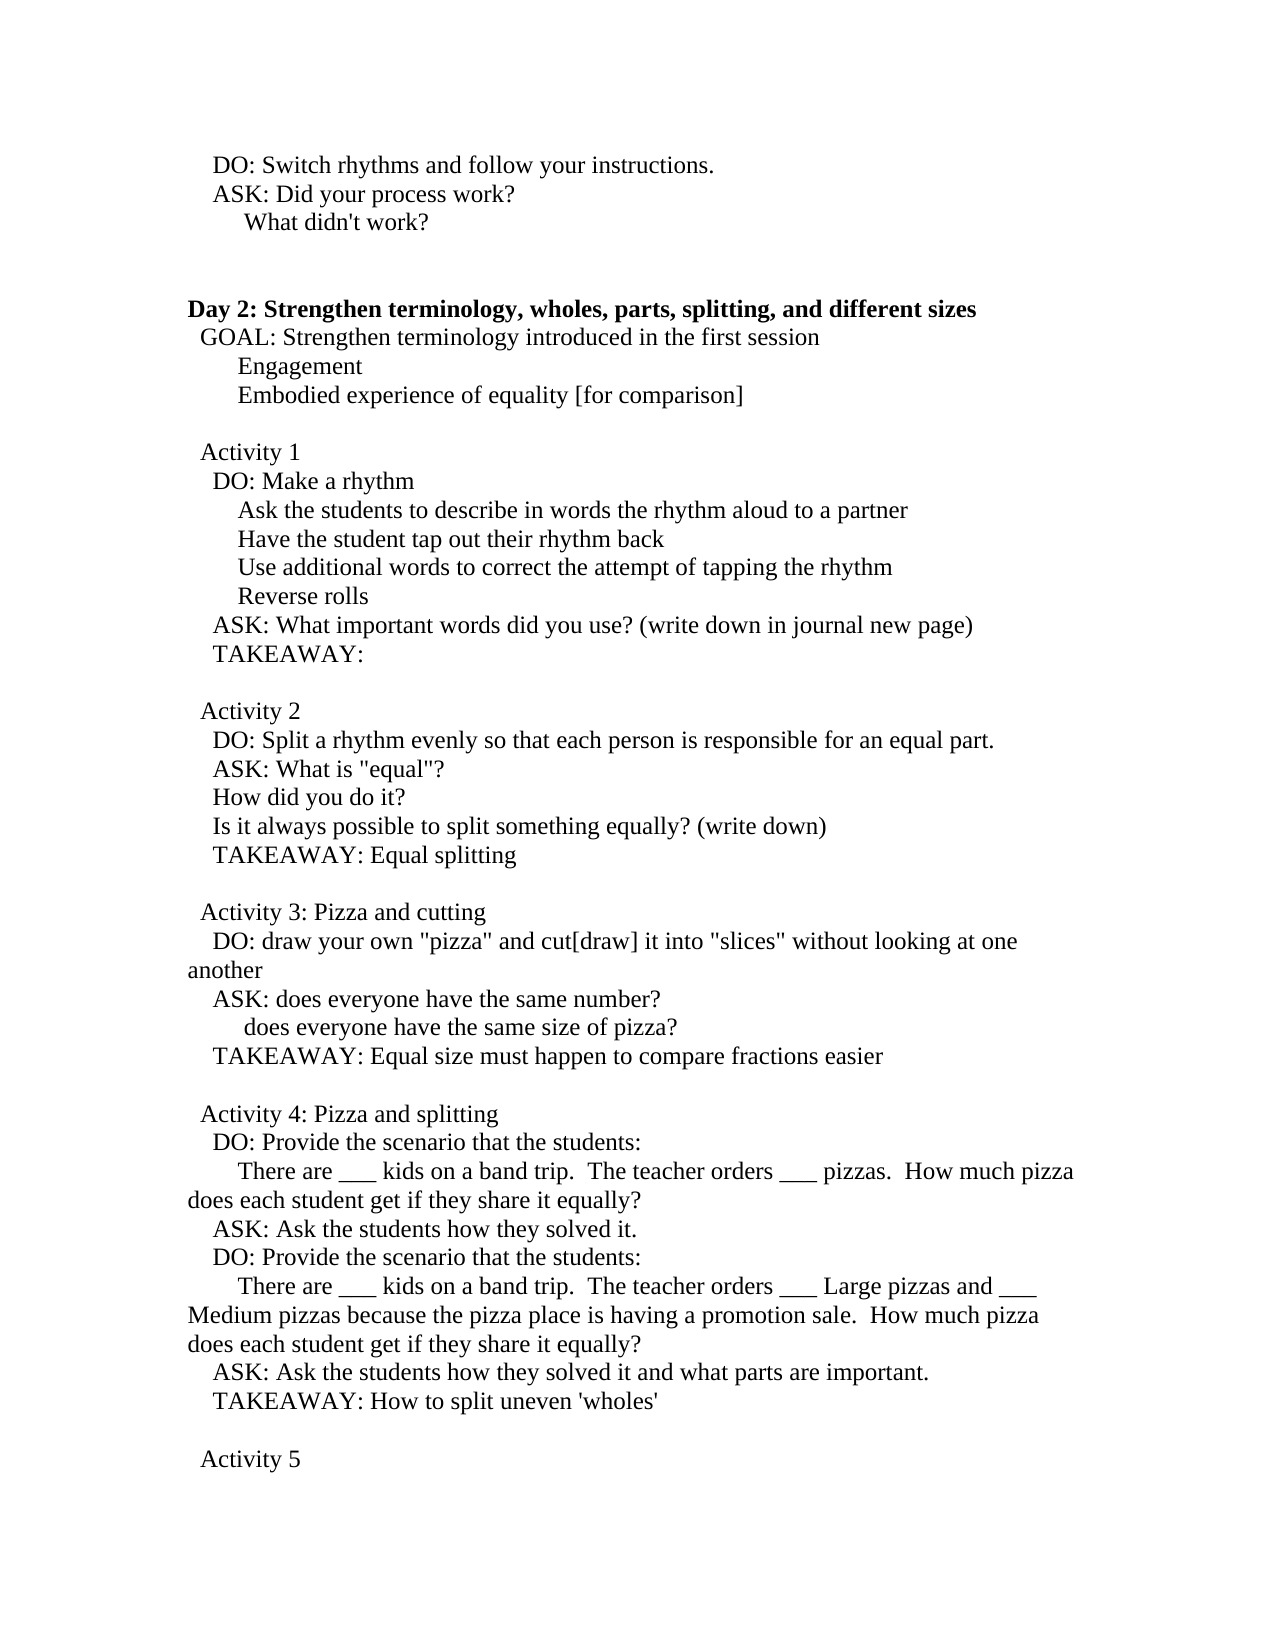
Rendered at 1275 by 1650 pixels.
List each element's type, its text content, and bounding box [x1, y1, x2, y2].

text TAKEAWAY: Equal splitting [187, 840, 1087, 869]
text DO: Provide the scenario that the students: [187, 1127, 1087, 1156]
text Day 2: Strengthen terminology, wholes, parts, splitting, and different sizes [187, 294, 1087, 322]
text How did you do it? [187, 782, 1087, 811]
text Engagement [187, 351, 1087, 380]
text What didn't work? [187, 207, 1087, 236]
text Is it always possible to split something equally? (write down) [187, 811, 1087, 840]
text ASK: What important words did you use? (write down in journal new page) [187, 610, 1087, 639]
text Embodied experience of equality [for comparison] [187, 380, 1087, 409]
text TAKEAWAY: [187, 639, 1087, 667]
text Use additional words to correct the attempt of tapping the rhythm [187, 552, 1087, 581]
text GOAL: Strengthen terminology introduced in the first session [187, 322, 1087, 351]
text ASK: does everyone have the same number? [187, 984, 1087, 1012]
text does everyone have the same size of pizza? [187, 1012, 1087, 1041]
text ASK: Did your process work? [187, 179, 1087, 207]
text Activity 4: Pizza and splitting [187, 1099, 1087, 1127]
text DO: draw your own "pizza" and cut[draw] it into "slices" without looking at one another [187, 926, 1087, 984]
text Have the student tap out their rhythm back [187, 524, 1087, 552]
text DO: Split a rhythm evenly so that each person is responsible for an equal part. [187, 725, 1087, 754]
text There are ___ kids on a band trip. The teacher orders ___ Large pizzas and ___ Medium pizzas because the pizza place is having a promotion sale. How much pizza does each student get if they share it equally? [187, 1271, 1087, 1357]
text ASK: Ask the students how they solved it and what parts are important. [187, 1357, 1087, 1386]
text Activity 3: Pizza and cutting [187, 897, 1087, 926]
text TAKEAWAY: Equal size must happen to compare fractions easier [187, 1041, 1087, 1070]
text There are ___ kids on a band trip. The teacher orders ___ pizzas. How much pizza does each student get if they share it equally? [187, 1156, 1087, 1214]
text ASK: Ask the students how they solved it. [187, 1214, 1087, 1242]
text TAKEAWAY: How to split uneven 'wholes' [187, 1386, 1087, 1415]
text Activity 1 [187, 437, 1087, 466]
text Ask the students to describe in words the rhythm aloud to a partner [187, 495, 1087, 524]
text DO: Switch rhythms and follow your instructions. [187, 150, 1087, 179]
text DO: Provide the scenario that the students: [187, 1242, 1087, 1271]
text Reverse rolls [187, 581, 1087, 610]
text Activity 5 [187, 1444, 1087, 1472]
text DO: Make a rhythm [187, 466, 1087, 495]
text Activity 2 [187, 696, 1087, 725]
text ASK: What is "equal"? [187, 754, 1087, 782]
